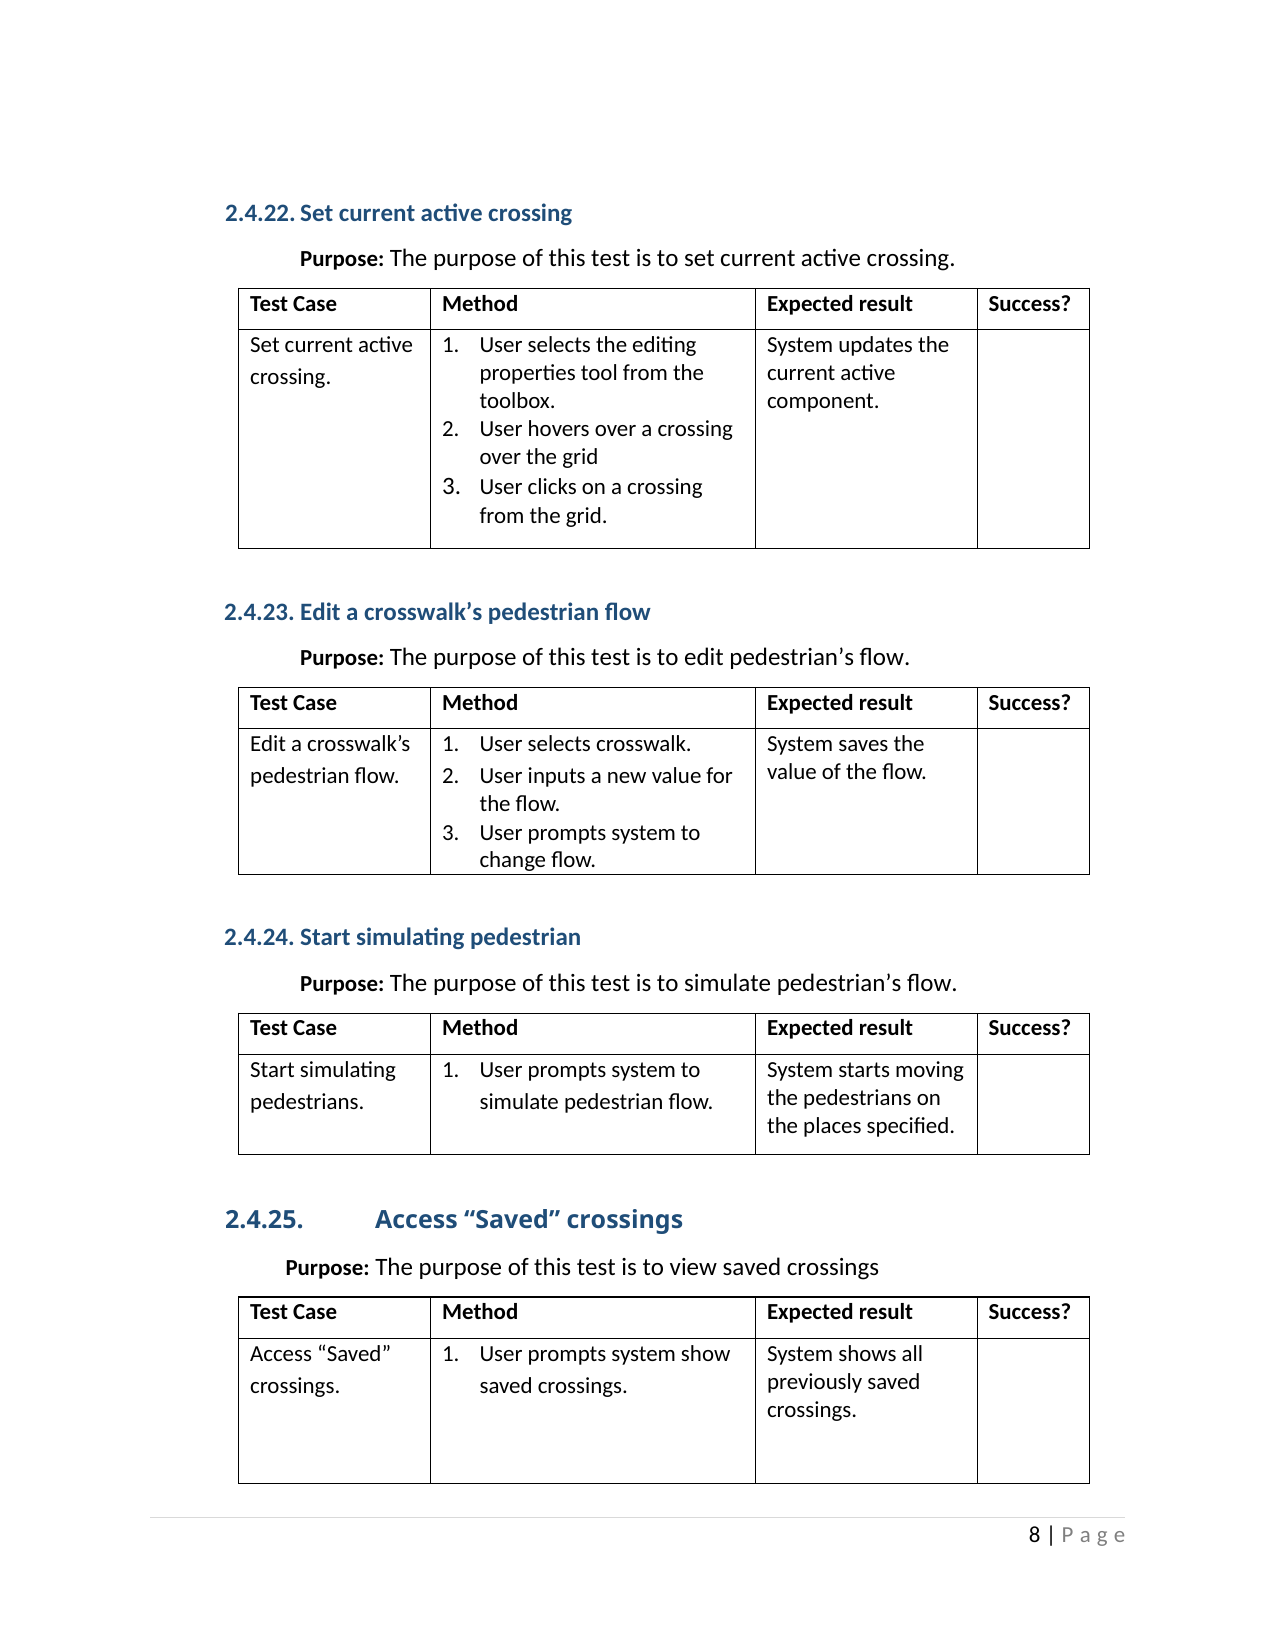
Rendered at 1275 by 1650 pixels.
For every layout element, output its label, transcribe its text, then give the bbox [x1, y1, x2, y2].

table_cell User prompts system show saved crossings. [431, 1339, 755, 1483]
table_header Expected result [756, 289, 977, 329]
table_cell Start simulating pedestrians. [239, 1055, 430, 1154]
table_header Success? [978, 289, 1089, 329]
table_header Success? [978, 688, 1089, 728]
table_header Test Case [239, 1014, 430, 1054]
subtitle Start simulating pedestrian [224, 922, 1125, 952]
table_header Test Case [239, 688, 430, 728]
table_cell [978, 1055, 1089, 1154]
table_header Method [431, 1014, 755, 1054]
table_header Test Case [239, 1298, 430, 1338]
table_cell Edit a crosswalk’s pedestrian flow. [239, 729, 430, 874]
subtitle Edit a crosswalk’s pedestrian flow [224, 596, 1125, 626]
table_cell Set current active crossing. [239, 330, 430, 548]
table_header Expected result [756, 1298, 977, 1338]
table_header Method [431, 1298, 755, 1338]
table_cell System saves the value of the flow. [756, 729, 977, 874]
table_cell System shows all previously saved crossings. [756, 1339, 977, 1483]
text Purpose: The purpose of this test is to edit pedestrian’s flow. [300, 641, 1125, 672]
table_cell Access “Saved” crossings. [239, 1339, 430, 1483]
subtitle Access “Saved” crossings [225, 1202, 1125, 1236]
table_header Success? [978, 1014, 1089, 1054]
table_cell [978, 1339, 1089, 1483]
table_cell User selects crosswalk. User inputs a new value for the flow. User prompts system to change flow. [431, 729, 755, 874]
table_header Method [431, 688, 755, 728]
table_cell User selects the editing properties tool from the toolbox. User hovers over a crossing over the grid User clicks on a crossing from the grid. [431, 330, 755, 548]
table_cell [978, 330, 1089, 548]
list Purpose: The purpose of this test is to view saved crossings [187, 1251, 1125, 1281]
table_header Method [431, 289, 755, 329]
table_cell [978, 729, 1089, 874]
subtitle Set current active crossing [225, 197, 1125, 227]
text Purpose: The purpose of this test is to simulate pedestrian’s flow. [300, 967, 1125, 997]
table_header Expected result [756, 688, 977, 728]
table_cell User prompts system to simulate pedestrian flow. [431, 1055, 755, 1154]
text Purpose: The purpose of this test is to set current active crossing. [300, 242, 1125, 273]
table_header Success? [978, 1298, 1089, 1338]
table_cell System updates the current active component. [756, 330, 977, 548]
table_header Test Case [239, 289, 430, 329]
table_cell System starts moving the pedestrians on the places specified. [756, 1055, 977, 1154]
table_header Expected result [756, 1014, 977, 1054]
